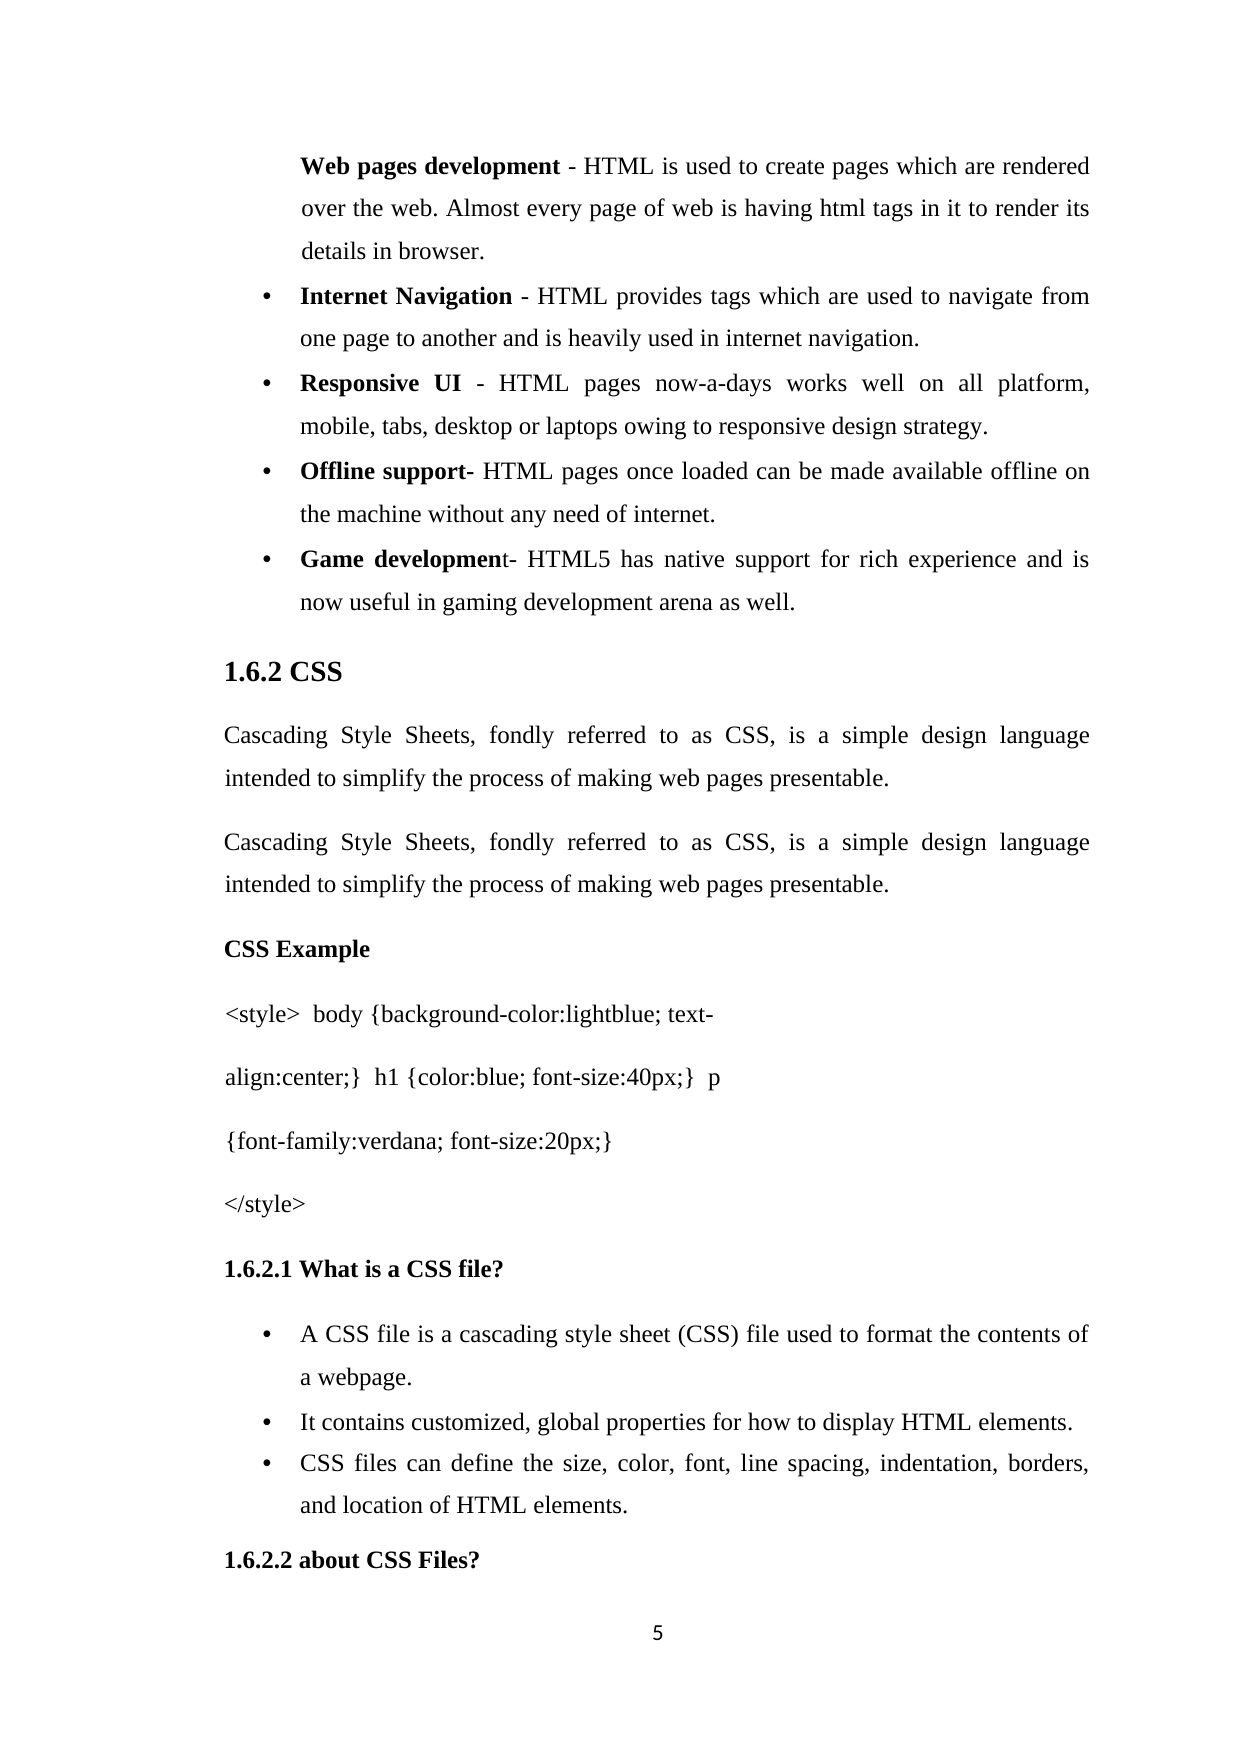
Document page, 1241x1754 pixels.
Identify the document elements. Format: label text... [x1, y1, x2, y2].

list Game development- HTML5 has native support for rich experience and is now useful in gaming development arena as well. [262, 544, 1091, 615]
text Web pages development - HTML is used to create pages which are rendered over the web. Almost every page of web is having html tags in it to render its details in browser. [300, 151, 1091, 265]
text </style> [223, 1189, 1091, 1218]
text Cascading Style Sheets, fondly referred to as CSS, is a simple design language intended to simplify the process of making web pages presentable. [223, 721, 1091, 792]
list Offline support- HTML pages once loaded can be made available offline on the machine without any need of internet. [262, 456, 1091, 528]
text <style> body {background-color:lightblue; text-align:center;} h1 {color:blue; font-size:40px;} p {font-family:verdana; font-size:20px;} [225, 999, 763, 1155]
list CSS files can define the size, color, font, line spacing, indentation, borders, and location of HTML elements. [262, 1447, 1091, 1519]
subtitle 1.6.2 CSS [223, 654, 1091, 688]
list A CSS file is a cascading style sheet (CSS) file used to format the contents of a webpage. [262, 1319, 1091, 1391]
text 1.6.2.2 about CSS Files? [223, 1545, 1091, 1574]
list Internet Navigation - HTML provides tags which are used to navigate from one page to another and is heavily used in internet navigation. [262, 281, 1091, 352]
text Cascading Style Sheets, fondly referred to as CSS, is a simple design language intended to simplify the process of making web pages presentable. [223, 827, 1091, 898]
text CSS Example [223, 934, 1091, 962]
list Responsive UI - HTML pages now-a-days works well on all platform, mobile, tabs, desktop or laptops owing to responsive design strategy. [262, 368, 1091, 439]
list It contains customized, global properties for how to display HTML elements. [262, 1407, 1091, 1436]
text 1.6.2.1 What is a CSS file? [223, 1254, 1091, 1282]
